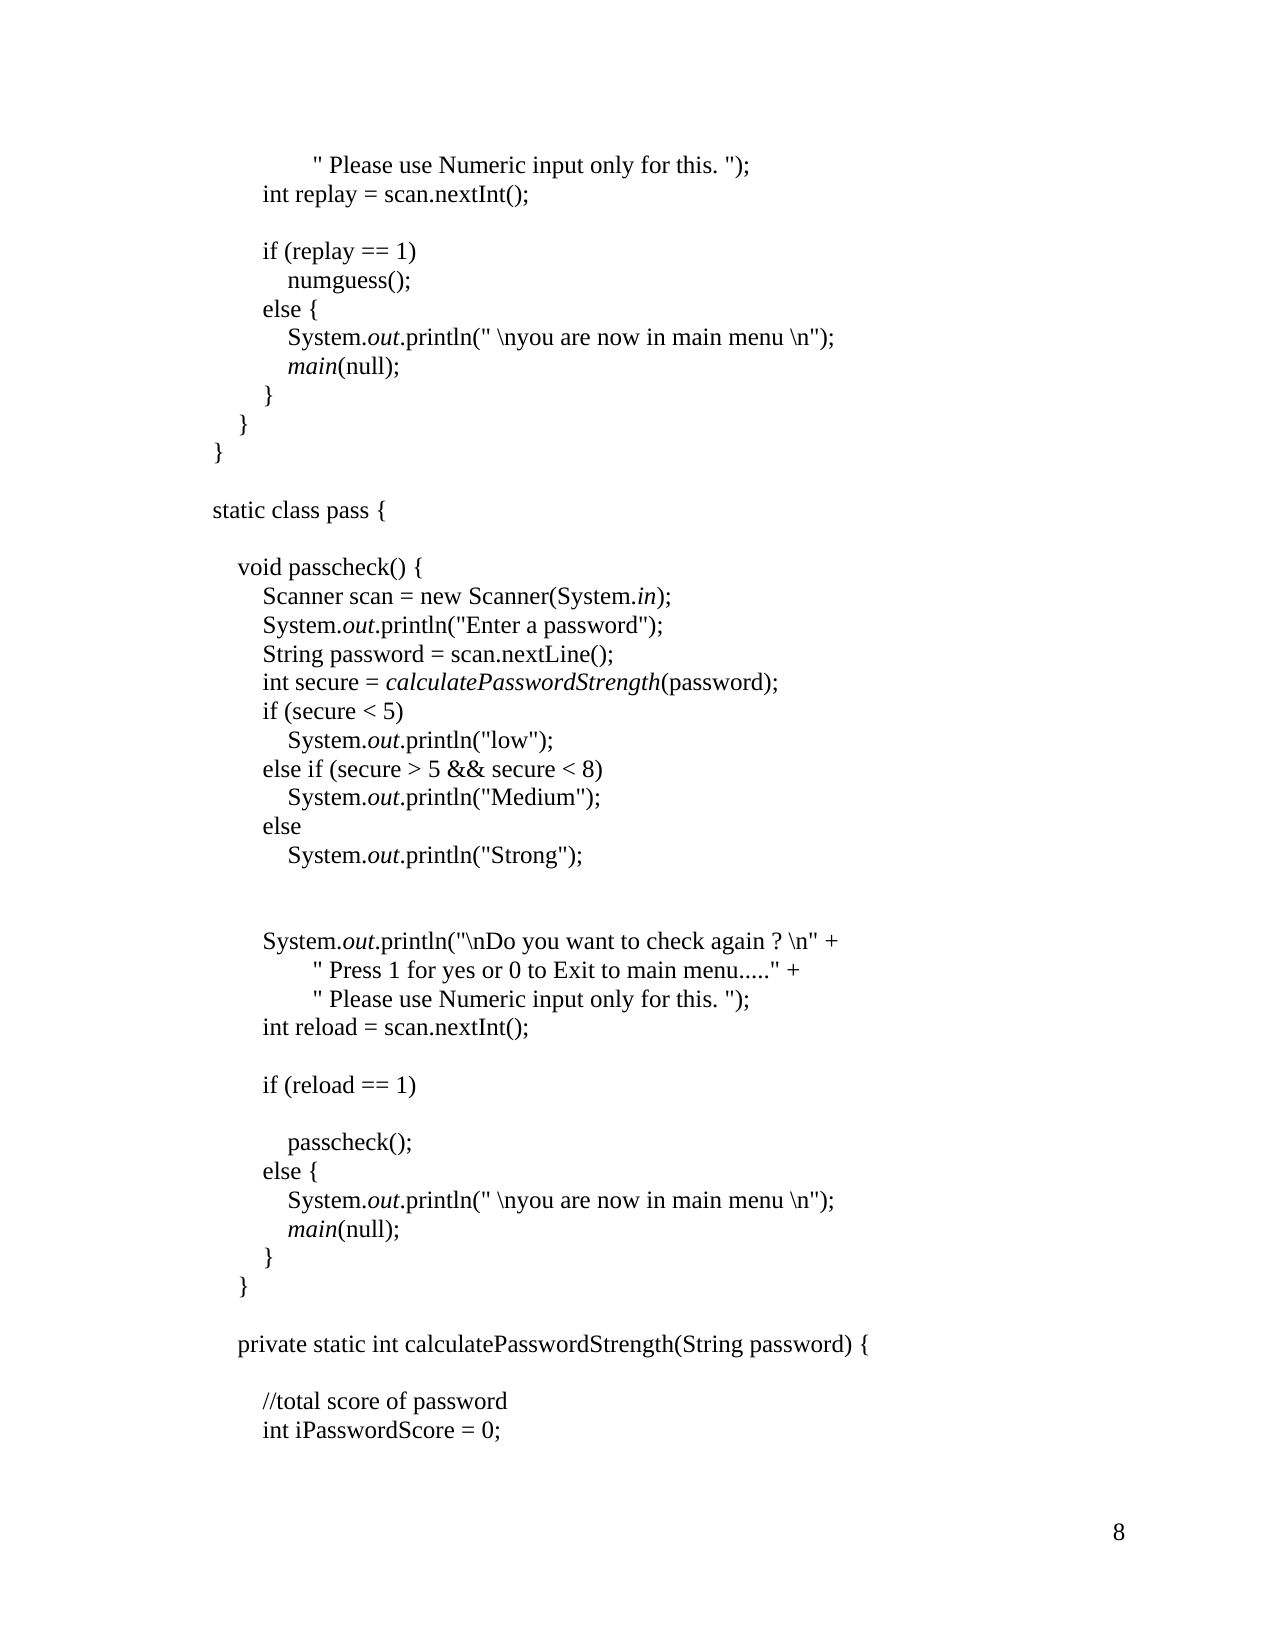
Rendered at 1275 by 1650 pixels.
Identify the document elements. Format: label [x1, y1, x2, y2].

text [187, 150, 1125, 1472]
